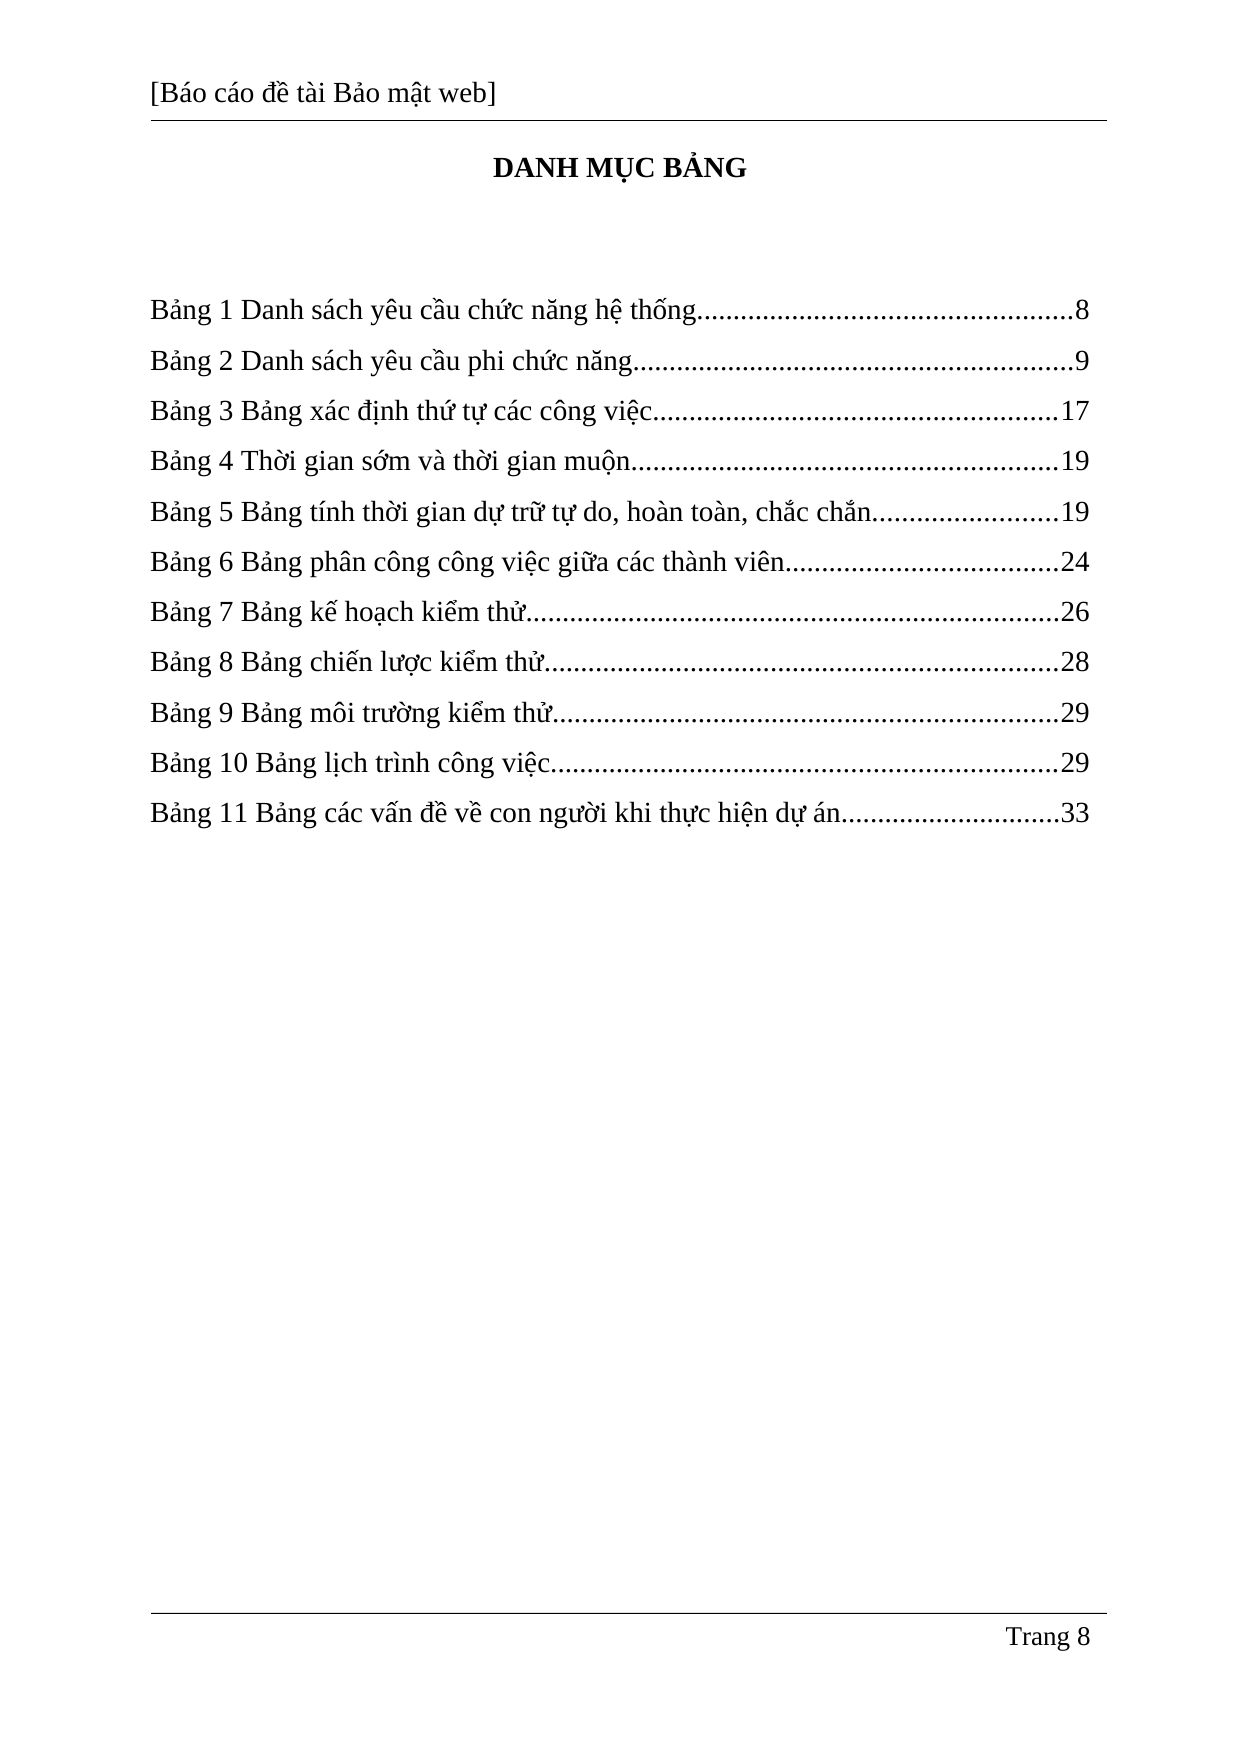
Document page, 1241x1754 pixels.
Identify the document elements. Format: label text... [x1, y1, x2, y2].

text Bảng 7 Bảng kế hoạch kiểm thử 26 [150, 594, 1090, 628]
text Bảng 6 Bảng phân công công việc giữa các thành viên 24 [150, 544, 1090, 577]
text Bảng 4 Thời gian sớm và thời gian muộn 19 [150, 443, 1090, 477]
text Bảng 2 Danh sách yêu cầu phi chức năng 9 [150, 343, 1090, 376]
text Bảng 9 Bảng môi trường kiểm thử 29 [150, 695, 1090, 728]
text Bảng 1 Danh sách yêu cầu chức năng hệ thống 8 [150, 292, 1090, 326]
subtitle DANH MỤC BẢNG [150, 150, 1090, 183]
text Bảng 3 Bảng xác định thứ tự các công việc 17 [150, 393, 1090, 427]
text Bảng 11 Bảng các vấn đề về con người khi thực hiện dự án 33 [150, 796, 1090, 829]
text Bảng 5 Bảng tính thời gian dự trữ tự do, hoàn toàn, chắc chắn 19 [150, 494, 1090, 527]
text Bảng 8 Bảng chiến lược kiểm thử 28 [150, 644, 1090, 678]
text Bảng 10 Bảng lịch trình công việc 29 [150, 745, 1090, 779]
